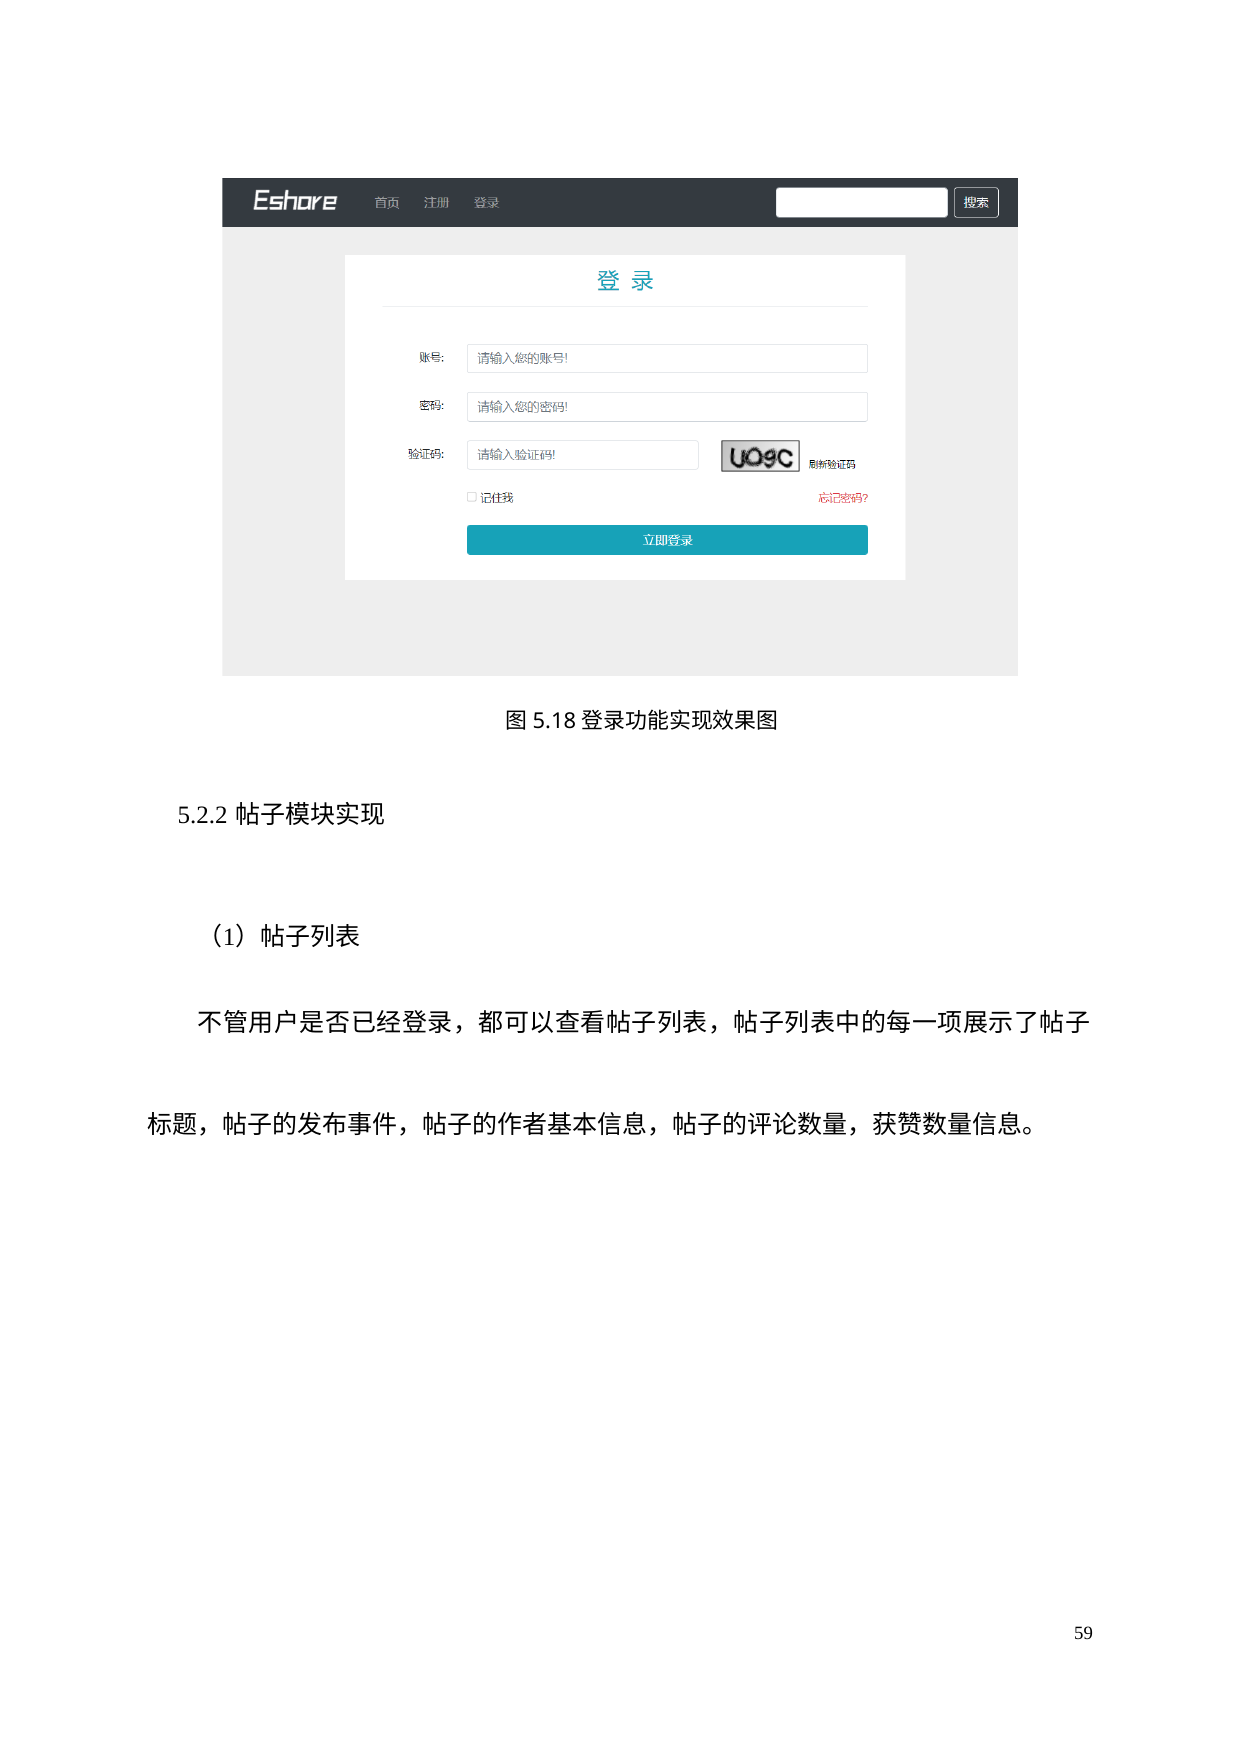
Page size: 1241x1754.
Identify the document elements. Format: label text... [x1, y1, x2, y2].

subtitle 帖子模块实现 [177, 779, 1092, 847]
text 不管用户是否已经登录，都可以查看帖子列表，帖子列表中的每一项展示了帖子标题，帖子的发布事件，帖子的作者基本信息，帖子的评论数量，获赞数量信息。 [148, 987, 1092, 1156]
picture [222, 178, 1018, 676]
list 帖子列表 [198, 901, 1092, 968]
